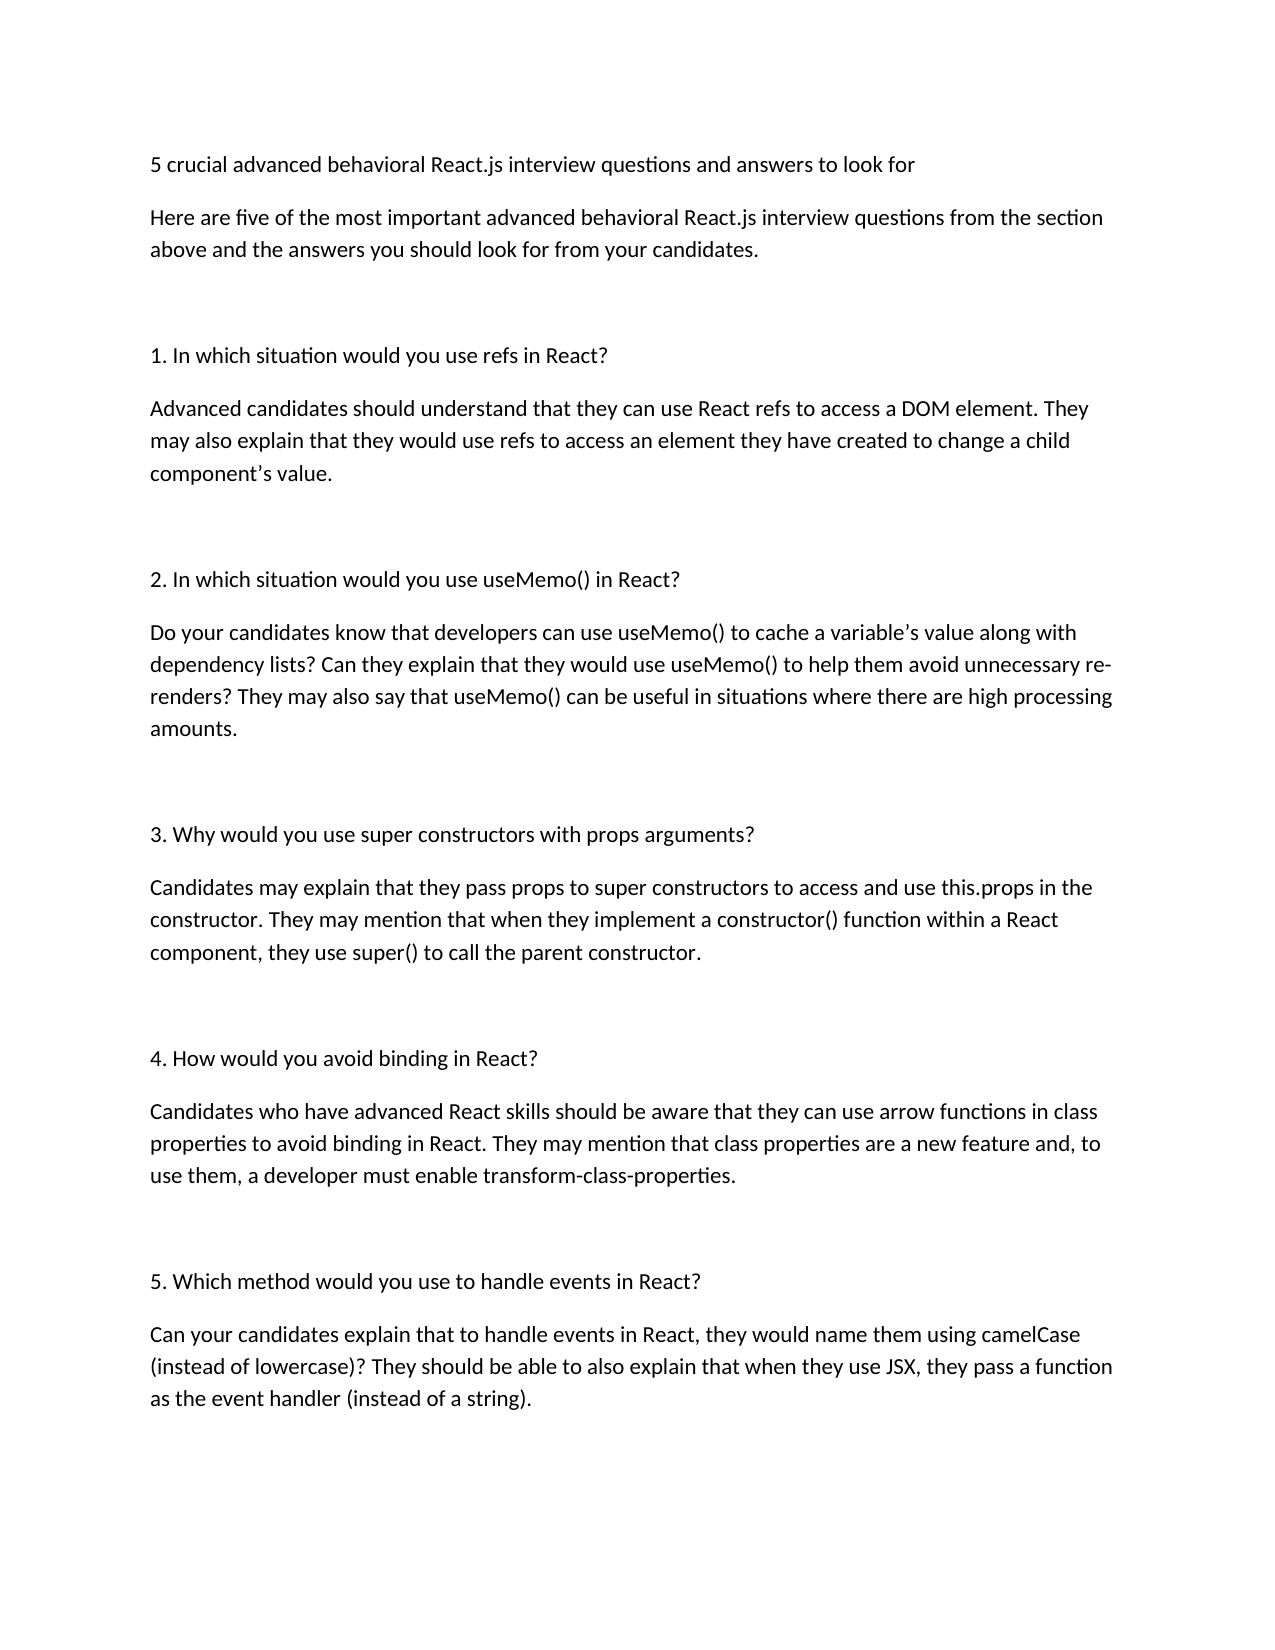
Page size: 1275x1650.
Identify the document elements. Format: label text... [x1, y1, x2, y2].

text Candidates may explain that they pass props to super constructors to access and use this.props in the constructor. They may mention that when they implement a constructor() function within a React component, they use super() to call the parent constructor. [150, 873, 1125, 966]
text Here are five of the most important advanced behavioral React.js interview questions from the section above and the answers you should look for from your candidates. [150, 203, 1125, 263]
text Do your candidates know that developers can use useMemo() to cache a variable’s value along with dependency lists? Can they explain that they would use useMemo() to help them avoid unnecessary re-renders? They may also say that useMemo() can be useful in situations where there are high processing amounts. [150, 618, 1125, 742]
text 1. In which situation would you use refs in React? [150, 341, 1125, 369]
text 5. Which method would you use to handle events in React? [150, 1267, 1125, 1295]
text Can your candidates explain that to handle events in React, they would name them using camelCase (instead of lowercase)? They should be able to also explain that when they use JSX, they pass a function as the event handler (instead of a string). [150, 1320, 1125, 1413]
text Advanced candidates should understand that they can use React refs to access a DOM element. They may also explain that they would use refs to access an element they have created to change a child component’s value. [150, 394, 1125, 487]
text 2. In which situation would you use useMemo() in React? [150, 565, 1125, 593]
text 4. How would you avoid binding in React? [150, 1044, 1125, 1072]
text Candidates who have advanced React skills should be aware that they can use arrow functions in class properties to avoid binding in React. They may mention that class properties are a new feature and, to use them, a developer must enable transform-class-properties. [150, 1097, 1125, 1189]
text 5 crucial advanced behavioral React.js interview questions and answers to look for [150, 150, 1125, 178]
text 3. Why would you use super constructors with props arguments? [150, 820, 1125, 848]
